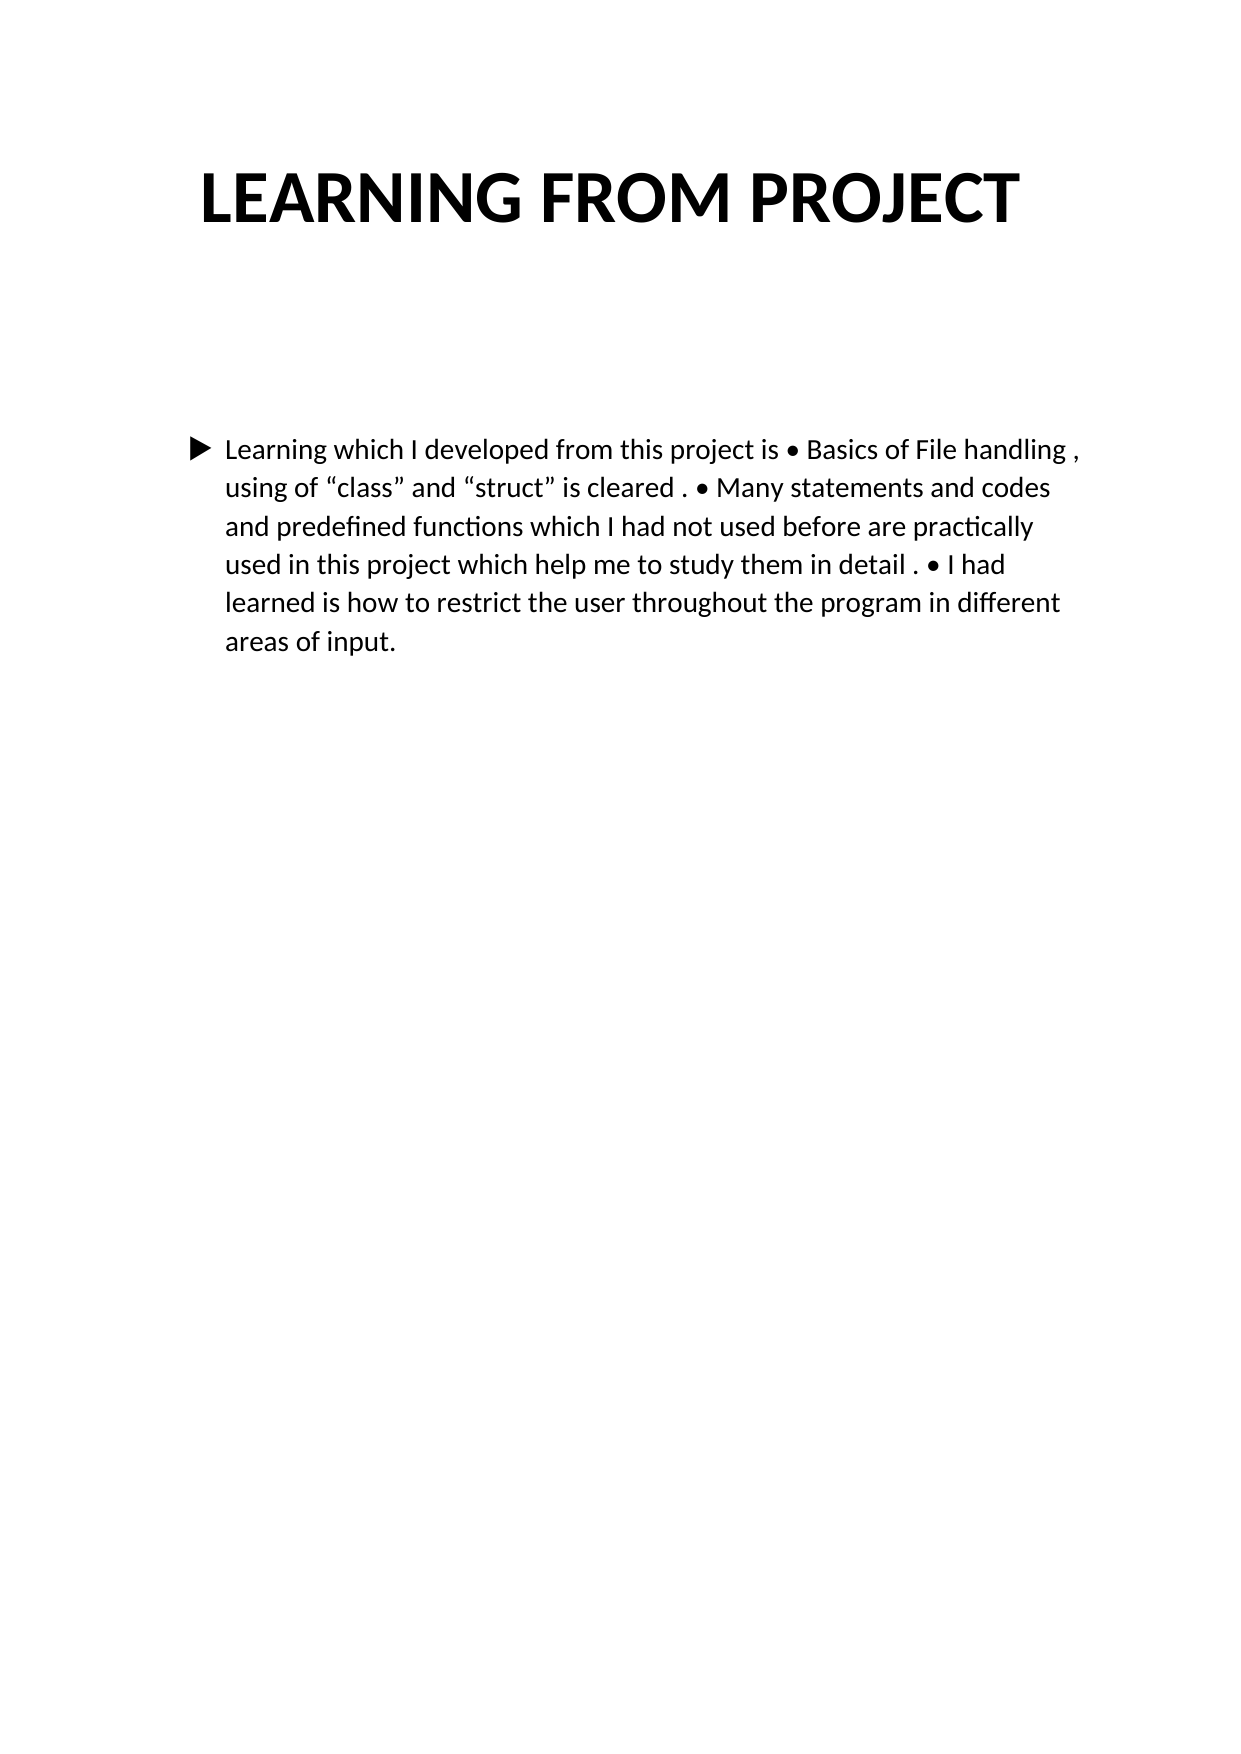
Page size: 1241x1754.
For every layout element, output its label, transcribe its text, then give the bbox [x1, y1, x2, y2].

list Learning which I developed from this project is • Basics of File handling , using of “class” and “struct” is cleared . • Many statements and codes and predefined functions which I had not used before are practically used in this project which help me to study them in detail . • I had learned is how to restrict the user throughout the program in different areas of input. [187, 431, 1090, 659]
text LEARNING FROM PROJECT [150, 150, 1090, 242]
